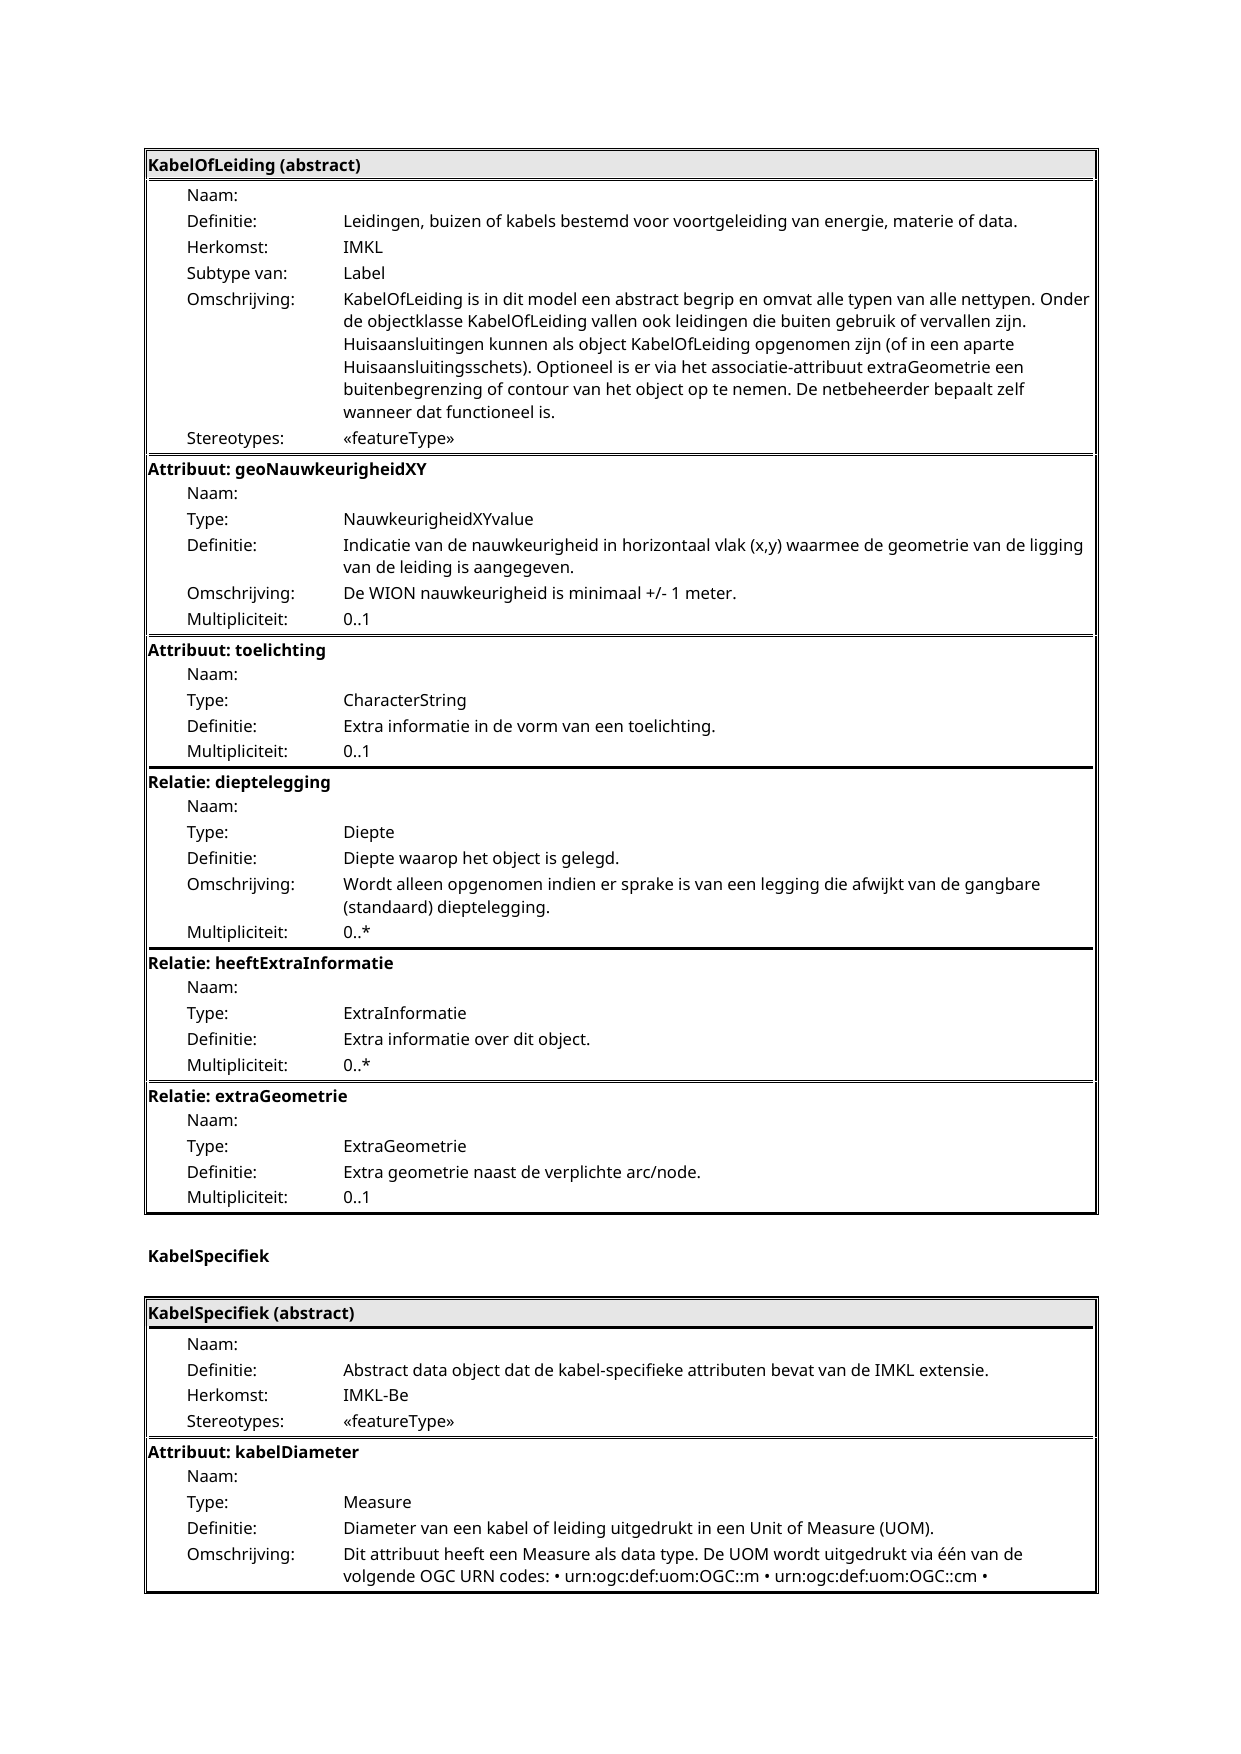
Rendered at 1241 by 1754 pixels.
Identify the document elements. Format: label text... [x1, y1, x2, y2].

table_header KabelSpecifiek (abstract) [147, 1300, 1095, 1326]
table_cell Relatie: extraGeometrie [147, 1080, 1096, 1212]
table_cell Attribuut: kabelDiameter [145, 1436, 1097, 1591]
table_cell Relatie: heeftExtraInformatie [147, 947, 1095, 1079]
table_cell [147, 178, 1096, 452]
table_cell Attribuut: geoNauwkeurigheidXY [147, 453, 1096, 633]
table_cell [147, 1326, 1095, 1436]
table_cell Relatie: dieptelegging [147, 766, 1095, 947]
subtitle KabelSpecifiek [148, 1244, 1093, 1267]
table_cell Attribuut: toelichting [147, 634, 1096, 766]
table_header KabelOfLeiding (abstract) [147, 151, 1095, 177]
